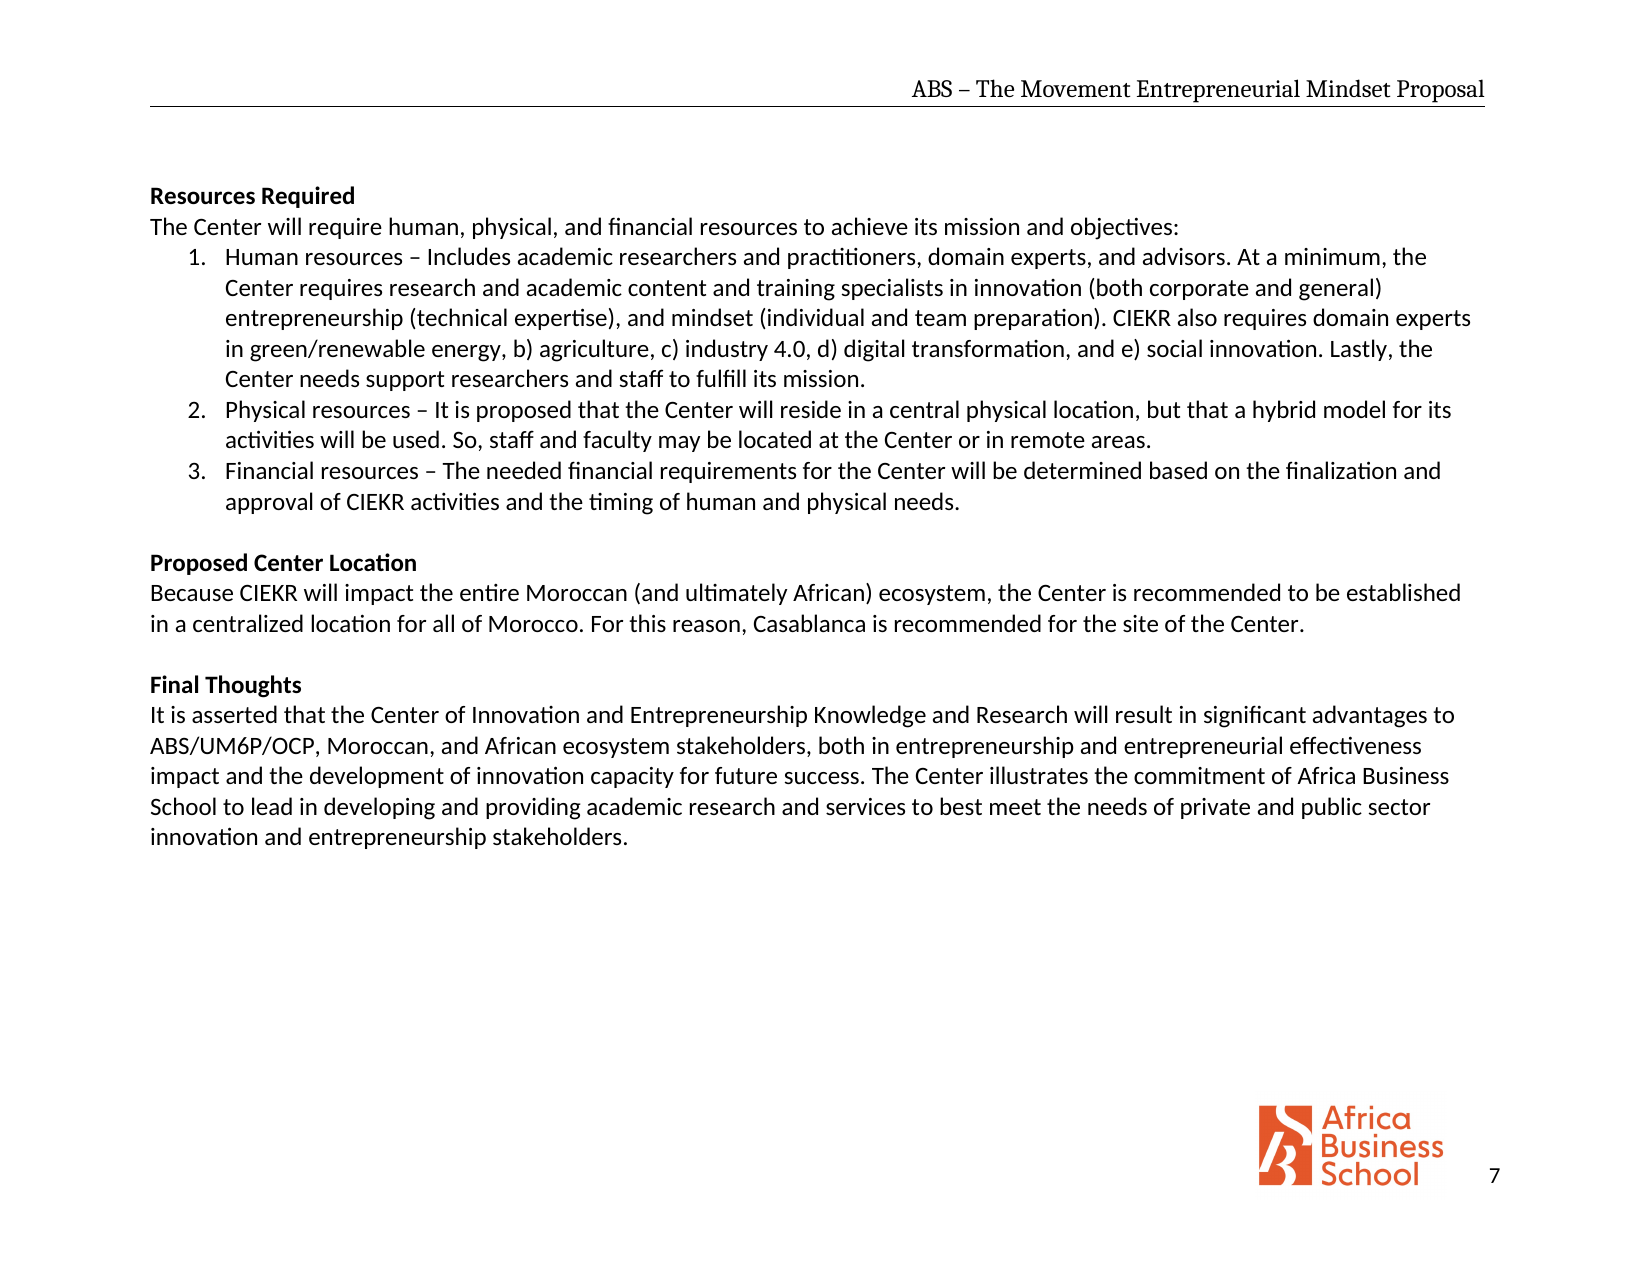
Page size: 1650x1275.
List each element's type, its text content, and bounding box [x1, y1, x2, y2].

text The Center will require human, physical, and financial resources to achieve its mission and objectives: [150, 211, 1485, 242]
list Financial resources – The needed financial requirements for the Center will be determined based on the finalization and approval of CIEKR activities and the timing of human and physical needs. [187, 455, 1485, 516]
text Final Thoughts [150, 669, 1485, 699]
text Because CIEKR will impact the entire Moroccan (and ultimately African) ecosystem, the Center is recommended to be established in a centralized location for all of Morocco. For this reason, Casablanca is recommended for the site of the Center. [150, 577, 1485, 638]
picture [1254, 1091, 1448, 1200]
text Resources Required [150, 181, 1485, 211]
list Human resources – Includes academic researchers and practitioners, domain experts, and advisors. At a minimum, the Center requires research and academic content and training specialists in innovation (both corporate and general) entrepreneurship (technical expertise), and mindset (individual and team preparation). CIEKR also requires domain experts in green/renewable energy, b) agriculture, c) industry 4.0, d) digital transformation, and e) social innovation. Lastly, the Center needs support researchers and staff to fulfill its mission. [187, 242, 1485, 394]
text Proposed Center Location [150, 547, 1485, 577]
text It is asserted that the Center of Innovation and Entrepreneurship Knowledge and Research will result in significant advantages to ABS/UM6P/OCP, Moroccan, and African ecosystem stakeholders, both in entrepreneurship and entrepreneurial effectiveness impact and the development of innovation capacity for future success. The Center illustrates the commitment of Africa Business School to lead in developing and providing academic research and services to best meet the needs of private and public sector innovation and entrepreneurship stakeholders. [150, 699, 1485, 852]
list Physical resources – It is proposed that the Center will reside in a central physical location, but that a hybrid model for its activities will be used. So, staff and faculty may be located at the Center or in remote areas. [187, 394, 1485, 455]
